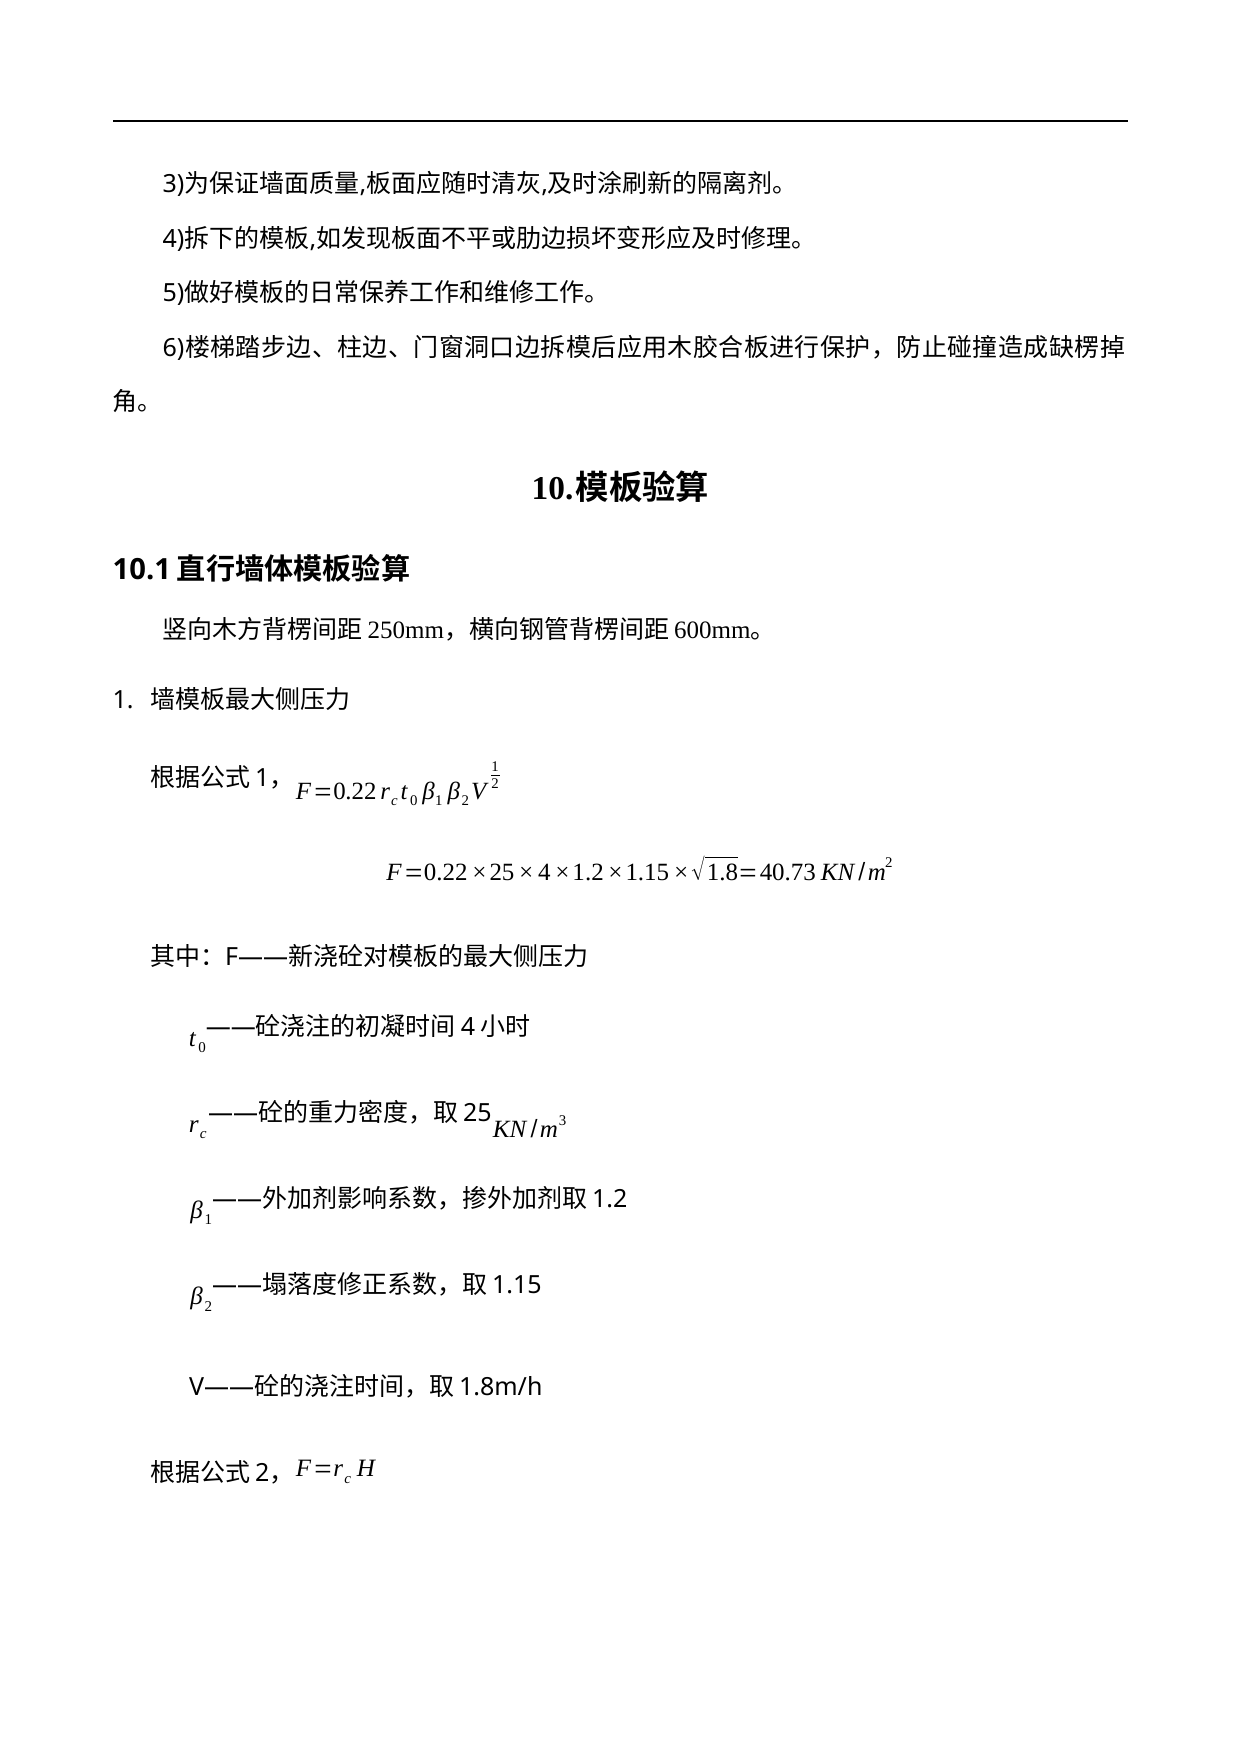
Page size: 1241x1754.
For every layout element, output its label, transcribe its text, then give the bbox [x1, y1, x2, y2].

text 竖向木方背楞间距250mm，横向钢管背楞间距600mm。 [112, 609, 1128, 645]
list 根据公式2， [150, 1437, 1128, 1504]
list ——外加剂影响系数，掺外加剂取1.2 [150, 1178, 1128, 1246]
text 3)为保证墙面质量,板面应随时清灰,及时涂刷新的隔离剂。 [112, 164, 1128, 200]
list ——塌落度修正系数，取1.15 [150, 1264, 1128, 1332]
list 其中：F——新浇砼对模板的最大侧压力 [150, 920, 1128, 988]
subtitle 模板验算 [112, 461, 1128, 509]
list 墙模板最大侧压力 [112, 663, 1128, 731]
text 4)拆下的模板,如发现板面不平或肋边损坏变形应及时修理。 [112, 218, 1128, 254]
subtitle 10.1直行墙体模板验算 [112, 546, 1128, 588]
list ——砼的重力密度，取25 [150, 1092, 1128, 1160]
text 6)楼梯踏步边、柱边、门窗洞口边拆模后应用木胶合板进行保护，防止碰撞造成缺楞掉角。 [112, 327, 1128, 418]
list V——砼的浇注时间，取1.8m/h [150, 1351, 1128, 1418]
list ——砼浇注的初凝时间4小时 [150, 1006, 1128, 1074]
text 5)做好模板的日常保养工作和维修工作。 [112, 273, 1128, 309]
list 根据公式1， [150, 749, 1128, 817]
